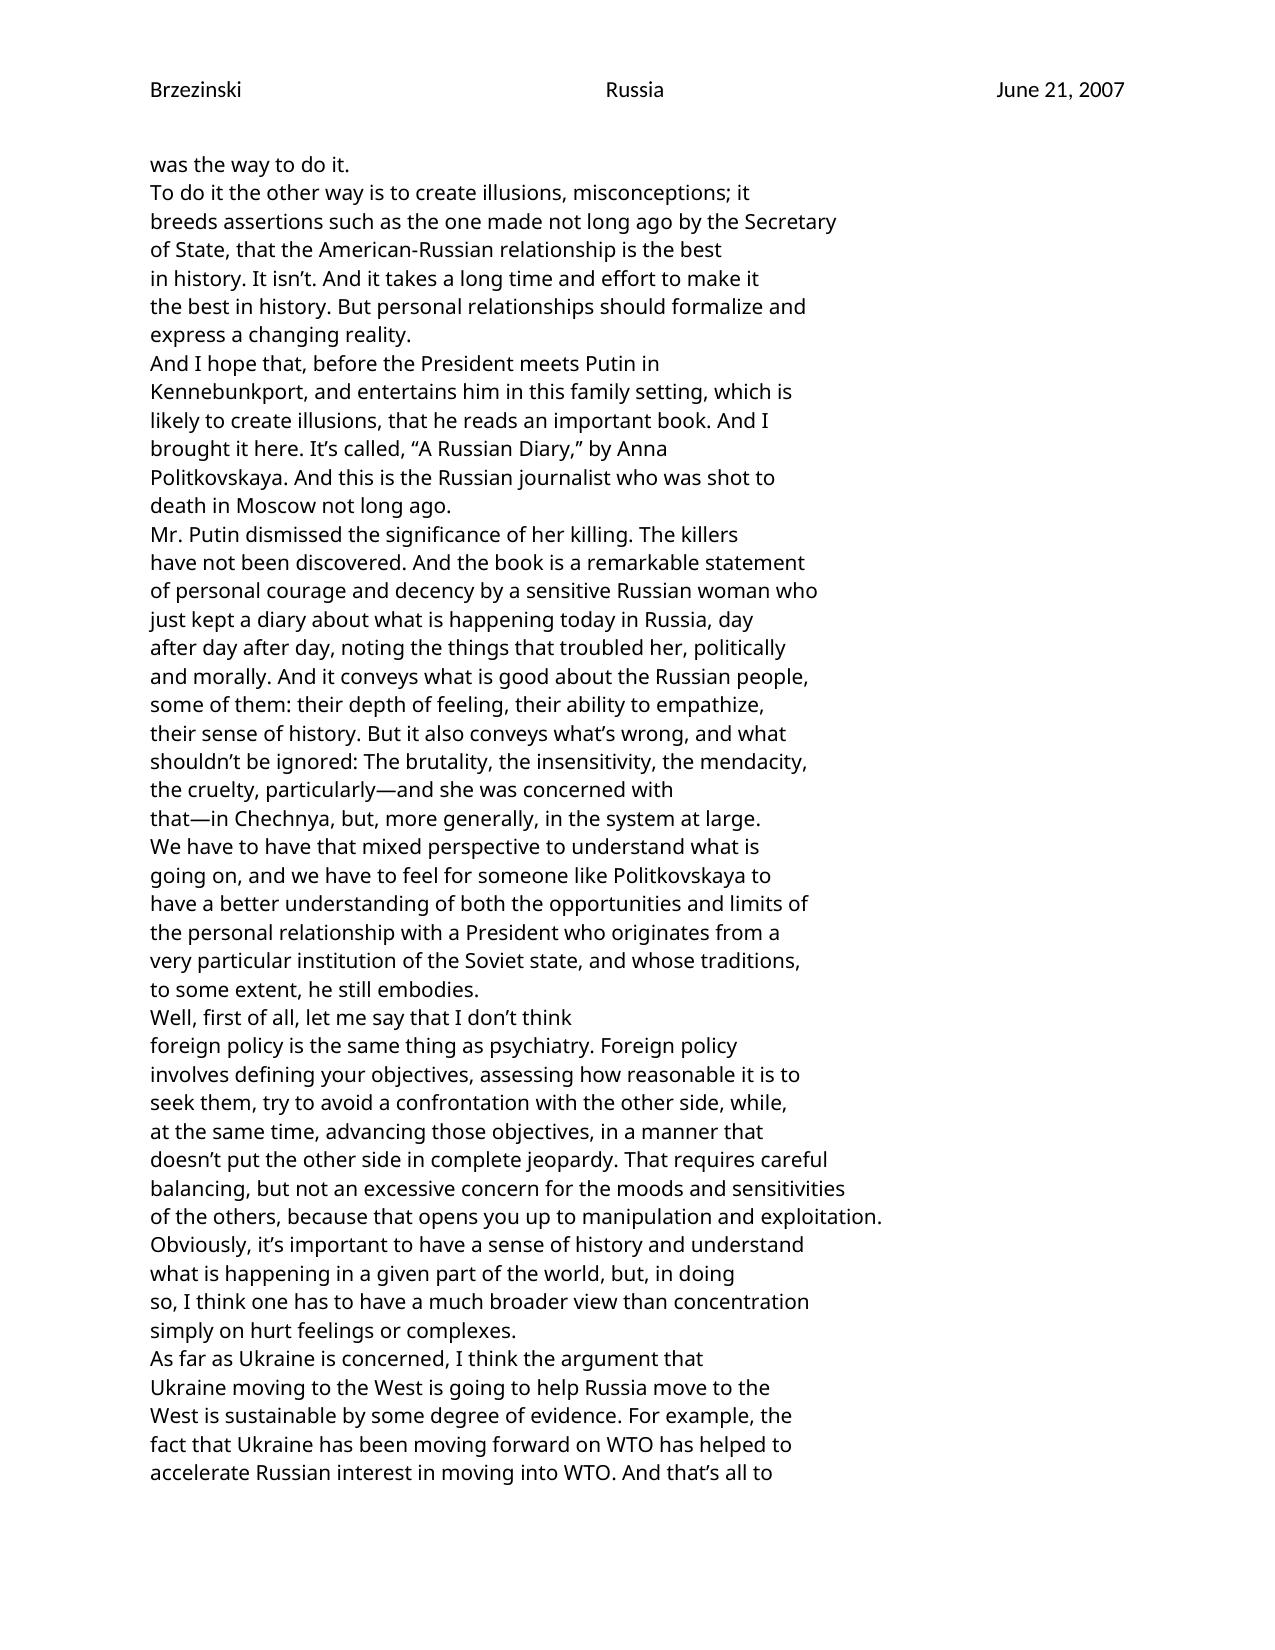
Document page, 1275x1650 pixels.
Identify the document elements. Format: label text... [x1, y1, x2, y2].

text likely to create illusions, that he reads an important book. And I [150, 406, 1125, 434]
text death in Moscow not long ago. [150, 491, 1125, 520]
text simply on hurt feelings or complexes. [150, 1316, 1125, 1344]
text breeds assertions such as the one made not long ago by the Secretary [150, 207, 1125, 235]
text To do it the other way is to create illusions, misconceptions; it [150, 178, 1125, 207]
text Well, first of all, let me say that I don’t think [150, 1003, 1125, 1032]
text We have to have that mixed perspective to understand what is [150, 832, 1125, 861]
text shouldn’t be ignored: The brutality, the insensitivity, the mendacity, [150, 747, 1125, 776]
text West is sustainable by some degree of evidence. For example, the [150, 1401, 1125, 1430]
text fact that Ukraine has been moving forward on WTO has helped to [150, 1430, 1125, 1458]
text balancing, but not an excessive concern for the moods and sensitivities [150, 1174, 1125, 1202]
text Mr. Putin dismissed the significance of her killing. The killers [150, 520, 1125, 548]
text have not been discovered. And the book is a remarkable statement [150, 548, 1125, 577]
text to some extent, he still embodies. [150, 975, 1125, 1003]
text going on, and we have to feel for someone like Politkovskaya to [150, 861, 1125, 889]
text of State, that the American-Russian relationship is the best [150, 235, 1125, 264]
text the cruelty, particularly—and she was concerned with [150, 776, 1125, 804]
text doesn’t put the other side in complete jeopardy. That requires careful [150, 1145, 1125, 1174]
text so, I think one has to have a much broader view than concentration [150, 1287, 1125, 1316]
text the personal relationship with a President who originates from a [150, 918, 1125, 946]
text and morally. And it conveys what is good about the Russian people, [150, 662, 1125, 690]
text As far as Ukraine is concerned, I think the argument that [150, 1344, 1125, 1373]
text Kennebunkport, and entertains him in this family setting, which is [150, 377, 1125, 406]
text very particular institution of the Soviet state, and whose traditions, [150, 946, 1125, 975]
text have a better understanding of both the opportunities and limits of [150, 889, 1125, 918]
text what is happening in a given part of the world, but, in doing [150, 1259, 1125, 1287]
text just kept a diary about what is happening today in Russia, day [150, 605, 1125, 633]
text at the same time, advancing those objectives, in a manner that [150, 1117, 1125, 1145]
text Politkovskaya. And this is the Russian journalist who was shot to [150, 463, 1125, 491]
text Obviously, it’s important to have a sense of history and understand [150, 1231, 1125, 1259]
text the best in history. But personal relationships should formalize and [150, 292, 1125, 321]
text of personal courage and decency by a sensitive Russian woman who [150, 577, 1125, 605]
text accelerate Russian interest in moving into WTO. And that’s all to [150, 1458, 1125, 1487]
text was the way to do it. [150, 150, 1125, 178]
text some of them: their depth of feeling, their ability to empathize, [150, 690, 1125, 719]
text And I hope that, before the President meets Putin in [150, 349, 1125, 377]
text that—in Chechnya, but, more generally, in the system at large. [150, 804, 1125, 832]
text of the others, because that opens you up to manipulation and exploitation. [150, 1202, 1125, 1231]
text after day after day, noting the things that troubled her, politically [150, 633, 1125, 662]
text seek them, try to avoid a confrontation with the other side, while, [150, 1088, 1125, 1117]
text in history. It isn’t. And it takes a long time and effort to make it [150, 264, 1125, 292]
text involves defining your objectives, assessing how reasonable it is to [150, 1060, 1125, 1088]
text Ukraine moving to the West is going to help Russia move to the [150, 1373, 1125, 1401]
text express a changing reality. [150, 321, 1125, 349]
text their sense of history. But it also conveys what’s wrong, and what [150, 719, 1125, 747]
text foreign policy is the same thing as psychiatry. Foreign policy [150, 1032, 1125, 1060]
text brought it here. It’s called, ‘‘A Russian Diary,’’ by Anna [150, 434, 1125, 463]
